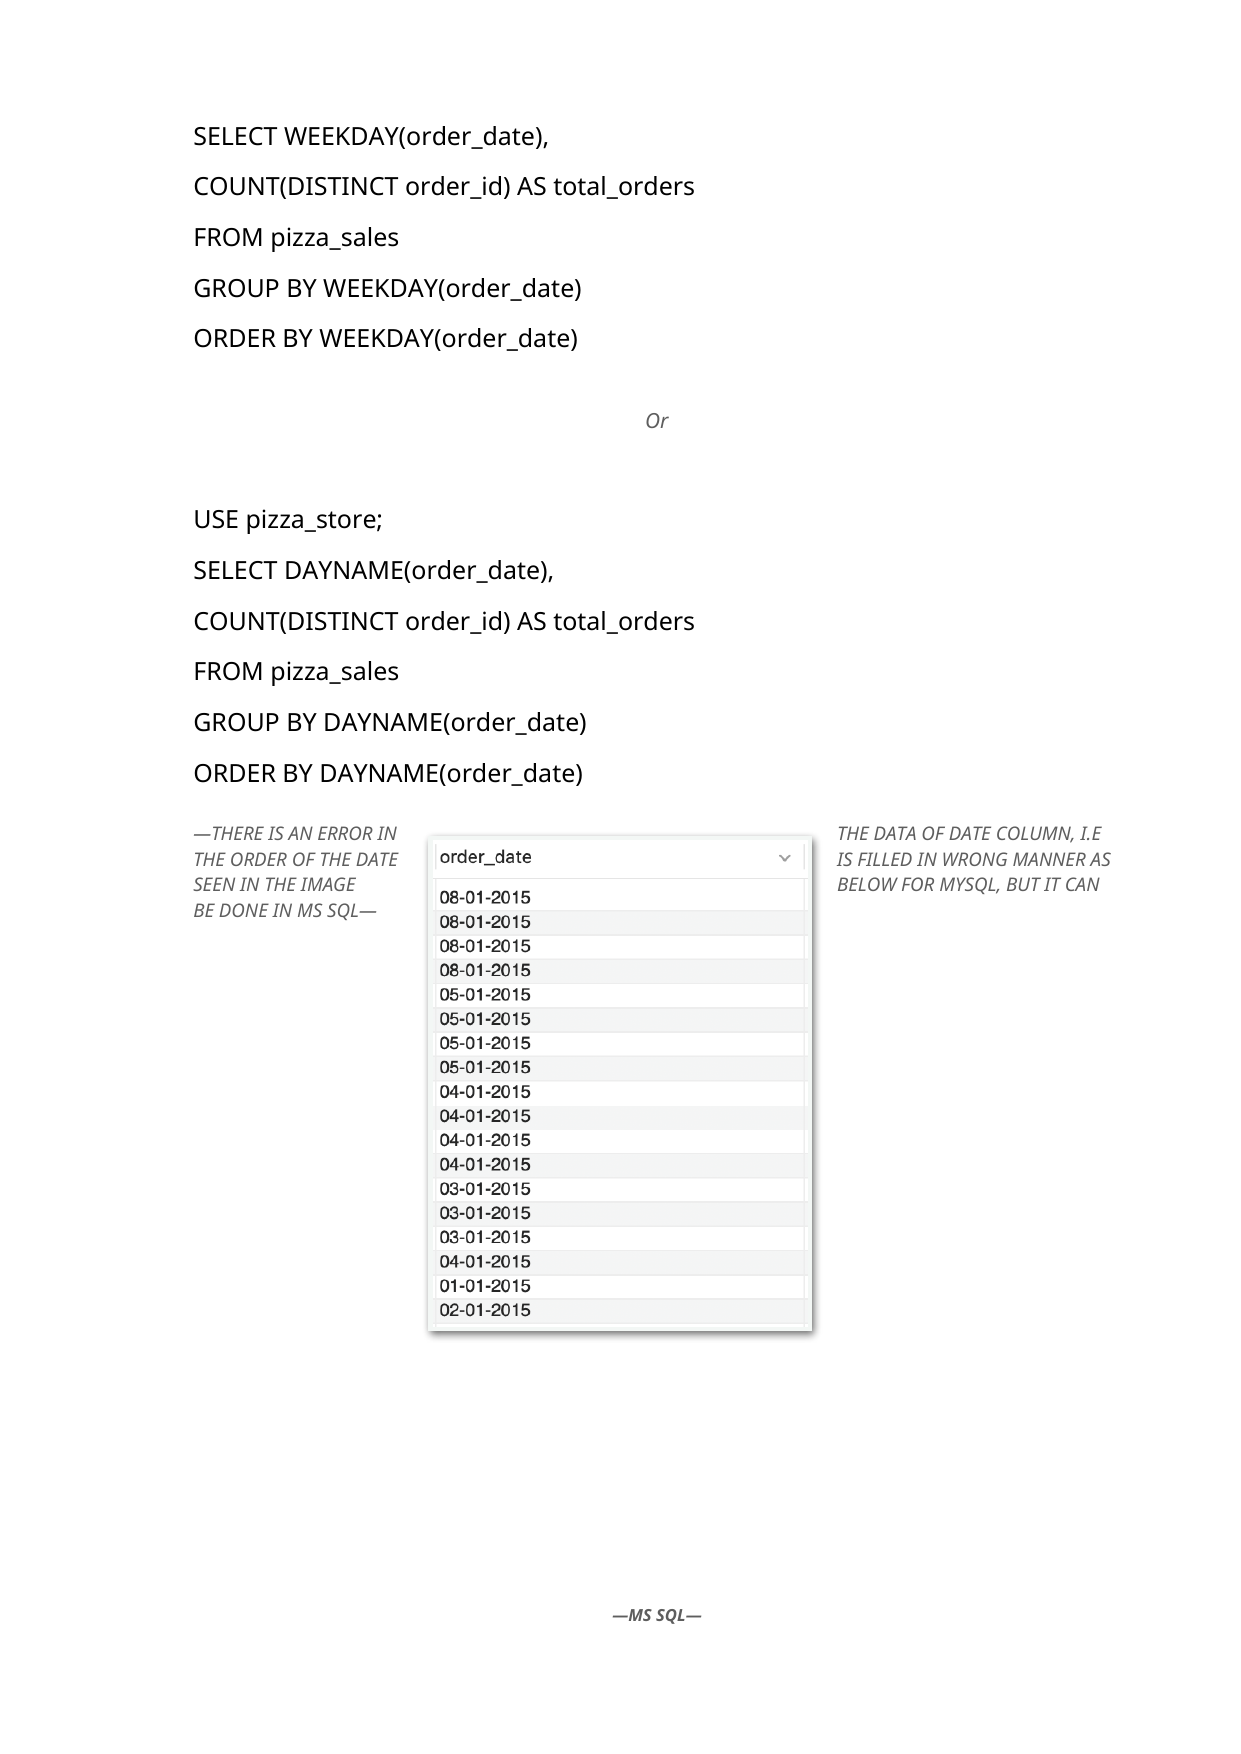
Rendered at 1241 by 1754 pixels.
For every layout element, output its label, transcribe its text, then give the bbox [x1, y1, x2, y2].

text USE pizza_store; [193, 502, 1122, 536]
text —THERE IS AN ERROR IN THE DATA OF DATE COLUMN, I.E THE ORDER OF THE DATE IS FILLED IN WRONG MANNER AS SEEN IN THE IMAGE BELOW FOR MYSQL, BUT IT CAN BE DONE IN MS SQL— [193, 821, 1122, 923]
text COUNT(DISTINCT order_id) AS total_orders [193, 169, 1122, 203]
text ORDER BY DAYNAME(order_date) [193, 755, 1122, 789]
text FROM pizza_sales [193, 219, 1122, 254]
text SELECT DAYNAME(order_date), [193, 552, 1122, 586]
text —MS SQL— [193, 1603, 1122, 1626]
text FROM pizza_sales [193, 654, 1122, 688]
text GROUP BY DAYNAME(order_date) [193, 704, 1122, 739]
text ORDER BY WEEKDAY(order_date) [193, 321, 1122, 355]
text SELECT WEEKDAY(order_date), [193, 118, 1122, 152]
text GROUP BY WEEKDAY(order_date) [193, 270, 1122, 304]
picture [433, 840, 808, 1327]
text COUNT(DISTINCT order_id) AS total_orders [193, 603, 1122, 637]
text Or [193, 406, 1122, 434]
